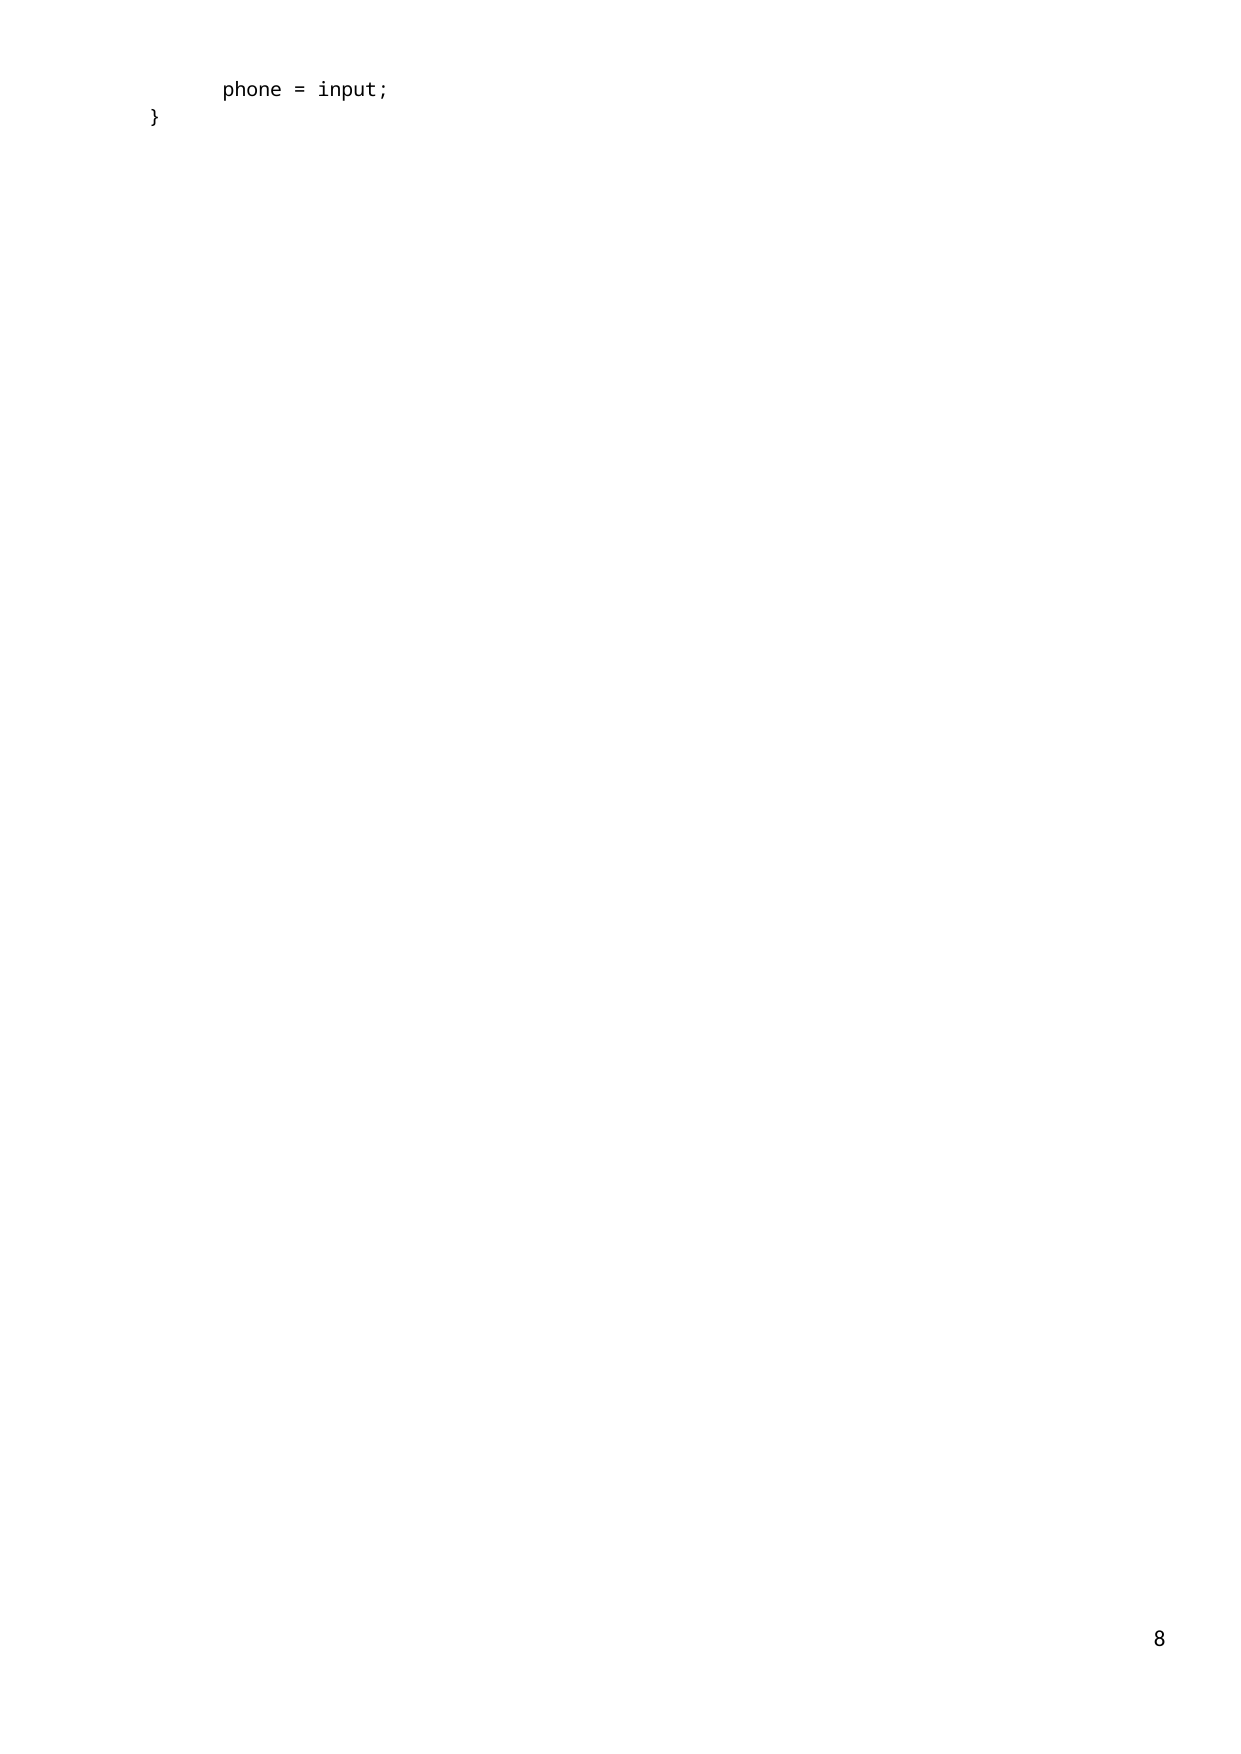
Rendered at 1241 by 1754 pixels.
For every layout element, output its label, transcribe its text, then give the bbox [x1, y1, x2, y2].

text phone = input; [75, 75, 1165, 102]
text } [75, 102, 1165, 129]
